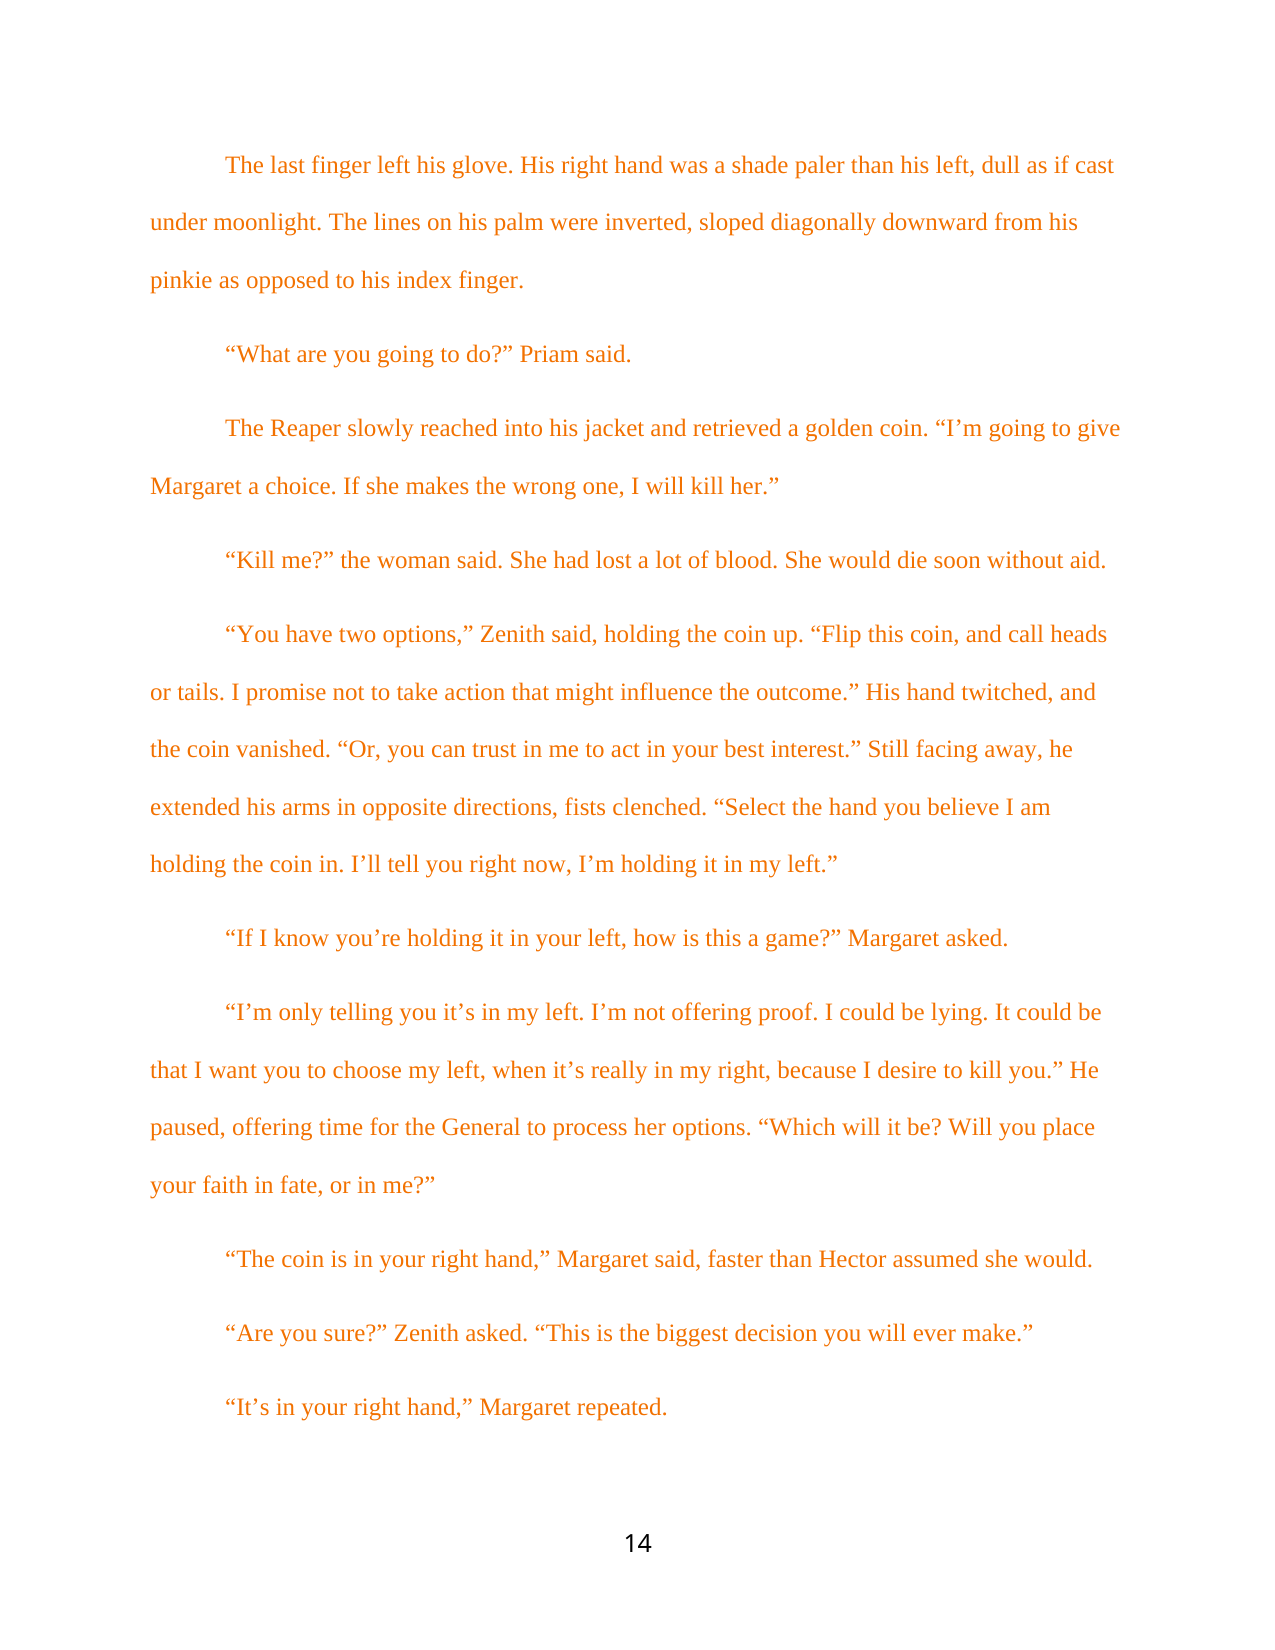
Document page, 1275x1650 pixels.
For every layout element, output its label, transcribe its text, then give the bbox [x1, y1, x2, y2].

text “You have two options,” Zenith said, holding the coin up. “Flip this coin, and call heads or tails. I promise not to take action that might influence the outcome.” His hand twitched, and the coin vanished. “Or, you can trust in me to act in your best interest.” Still facing away, he extended his arms in opposite directions, fists clenched. “Select the hand you believe I am holding the coin in. I’ll tell you right now, I’m holding it in my left.” [150, 619, 1125, 878]
text “Are you sure?” Zenith asked. “This is the biggest decision you will ever make.” [150, 1318, 1125, 1347]
text “I’m only telling you it’s in my left. I’m not offering proof. I could be lying. It could be that I want you to choose my left, when it’s really in my right, because I desire to kill you.” He paused, offering time for the General to process her options. “Which will it be? Will you place your faith in fate, or in me?” [150, 997, 1125, 1199]
text “If I know you’re holding it in your left, how is this a game?” Margaret asked. [150, 923, 1125, 952]
text “What are you going to do?” Priam said. [150, 339, 1125, 368]
text The Reaper slowly reached into his jacket and retrieved a golden coin. “I’m going to give Margaret a choice. If she makes the wrong one, I will kill her.” [150, 413, 1125, 499]
text “It’s in your right hand,” Margaret repeated. [150, 1392, 1125, 1421]
text “The coin is in your right hand,” Margaret said, faster than Hector assumed she would. [150, 1244, 1125, 1273]
text “Kill me?” the woman said. She had lost a lot of blood. She would die soon without aid. [150, 545, 1125, 574]
text The last finger left his glove. His right hand was a shade paler than his left, dull as if cast under moonlight. The lines on his palm were inverted, sloped diagonally downward from his pinkie as opposed to his index finger. [150, 150, 1125, 294]
